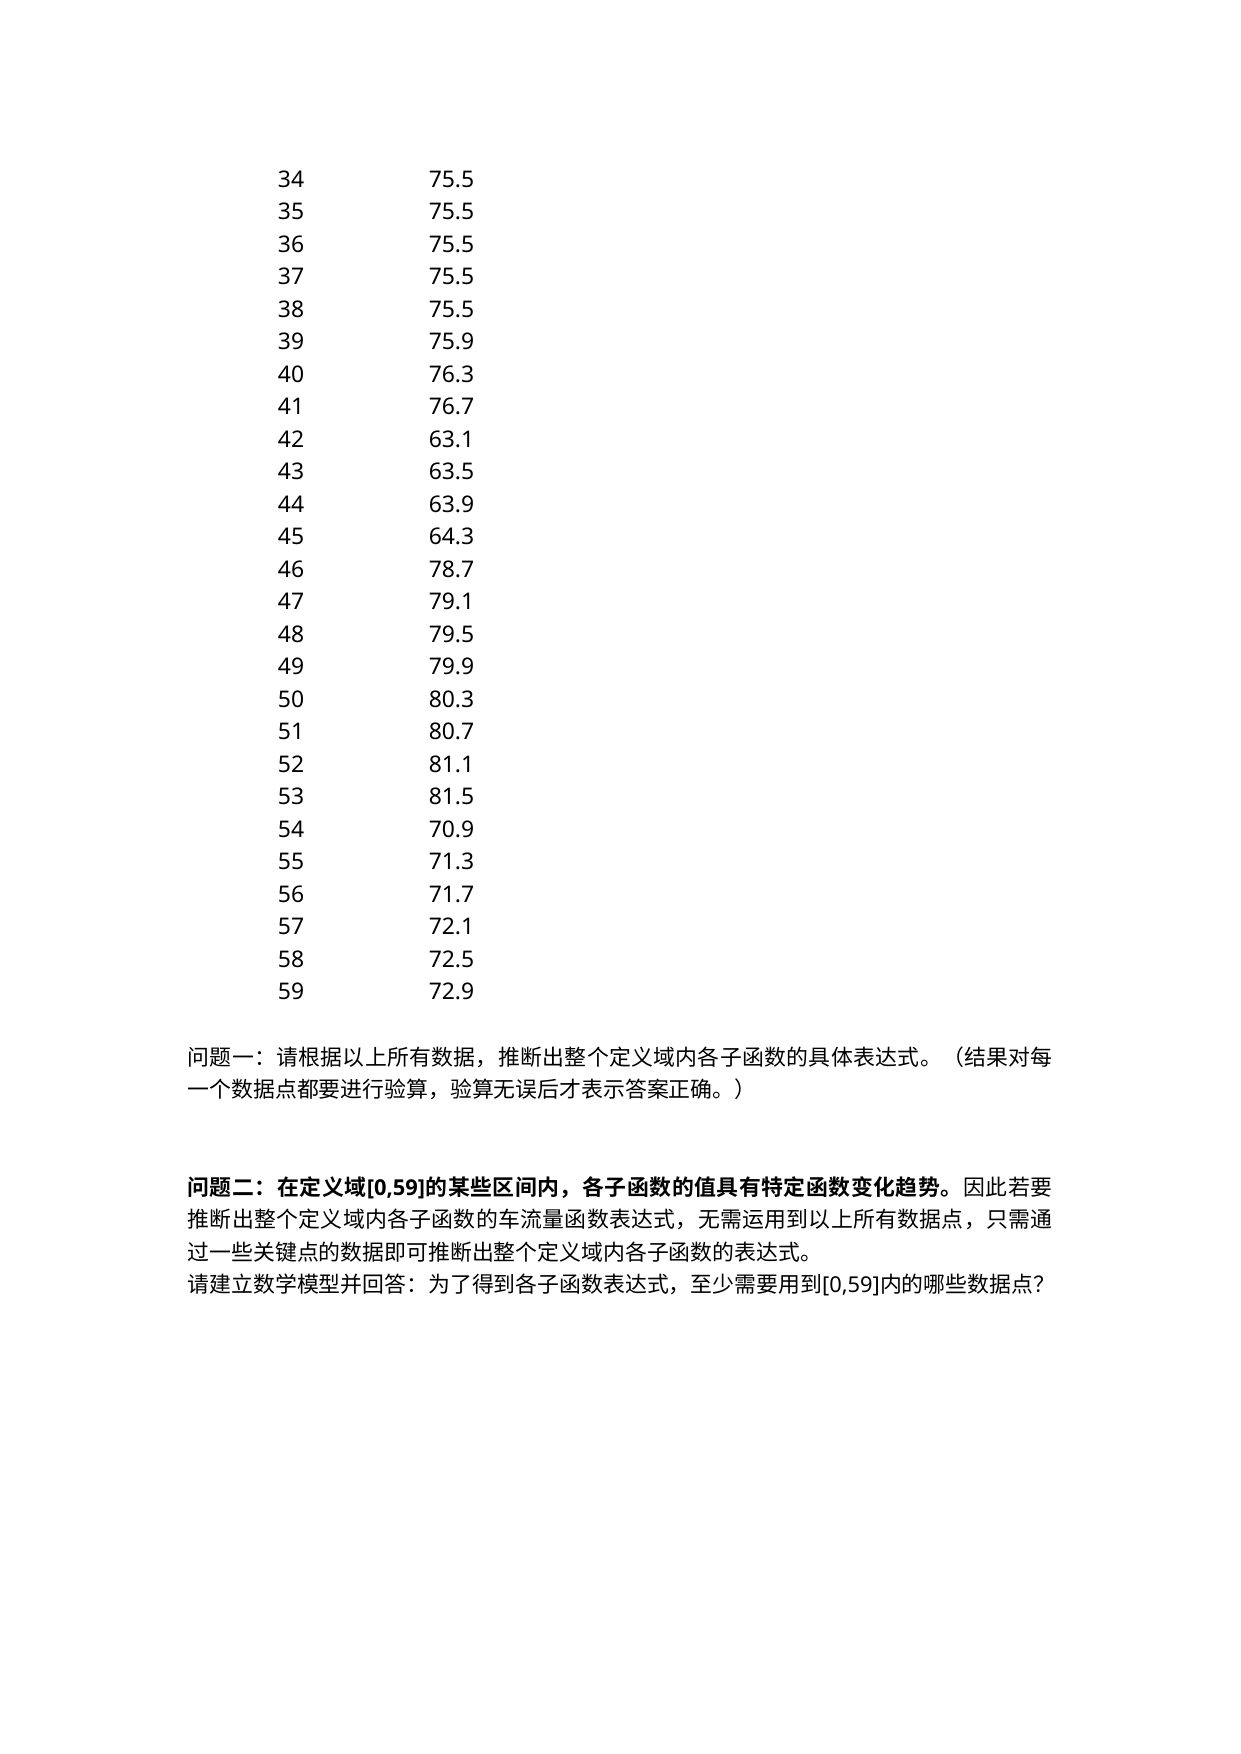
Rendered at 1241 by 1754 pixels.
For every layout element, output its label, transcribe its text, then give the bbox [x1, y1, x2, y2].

table_cell 79.1 [395, 585, 507, 617]
table_cell 52 [186, 747, 395, 779]
table_cell 56 [186, 877, 395, 909]
table_cell 75.5 [395, 227, 507, 259]
table_cell 76.7 [395, 390, 507, 422]
table_cell 37 [186, 260, 395, 292]
table_cell 75.5 [395, 195, 507, 227]
table_cell 43 [186, 455, 395, 487]
table_cell 57 [186, 910, 395, 942]
table_cell 47 [186, 585, 395, 617]
table_cell 44 [186, 487, 395, 519]
table_cell 39 [186, 325, 395, 357]
table_cell 45 [186, 520, 395, 552]
table_cell 63.9 [395, 487, 507, 519]
table_cell 55 [186, 845, 395, 877]
table_cell 41 [186, 390, 395, 422]
table_cell 48 [186, 617, 395, 649]
table_cell 38 [186, 292, 395, 324]
table_cell 71.7 [395, 877, 507, 909]
table_cell 81.1 [395, 747, 507, 779]
table_cell 71.3 [395, 845, 507, 877]
table_cell 80.3 [395, 682, 507, 714]
table_cell 34 [186, 162, 395, 194]
table_cell 46 [186, 552, 395, 584]
table_cell 75.5 [395, 292, 507, 324]
table_cell 53 [186, 780, 395, 812]
text 问题一：请根据以上所有数据，推断出整个定义域内各子函数的具体表达式。（结果对每一个数据点都要进行验算，验算无误后才表示答案正确。） [187, 1039, 1053, 1104]
text 请建立数学模型并回答：为了得到各子函数表达式，至少需要用到[0,59]内的哪些数据点？ [187, 1267, 1053, 1299]
table_cell 75.9 [395, 325, 507, 357]
table_cell 64.3 [395, 520, 507, 552]
table_cell 70.9 [395, 812, 507, 844]
table_cell 59 [186, 975, 395, 1007]
table_cell 42 [186, 422, 395, 454]
table_cell 72.5 [395, 942, 507, 974]
table_cell 50 [186, 682, 395, 714]
table_cell 35 [186, 195, 395, 227]
table_cell 40 [186, 357, 395, 389]
table_cell 58 [186, 942, 395, 974]
table_cell 75.5 [395, 162, 507, 194]
text 问题二：在定义域[0,59]的某些区间内，各子函数的值具有特定函数变化趋势。因此若要推断出整个定义域内各子函数的车流量函数表达式，无需运用到以上所有数据点，只需通过一些关键点的数据即可推断出整个定义域内各子函数的表达式。 [187, 1169, 1053, 1267]
table_cell 63.5 [395, 455, 507, 487]
table_cell 81.5 [395, 780, 507, 812]
table_cell 49 [186, 650, 395, 682]
table_cell 79.9 [395, 650, 507, 682]
table_cell 36 [186, 227, 395, 259]
table_cell 54 [186, 812, 395, 844]
table_cell 78.7 [395, 552, 507, 584]
table_cell 75.5 [395, 260, 507, 292]
table_cell 76.3 [395, 357, 507, 389]
table_cell 51 [186, 715, 395, 747]
table_cell 63.1 [395, 422, 507, 454]
table_cell 79.5 [395, 617, 507, 649]
table_cell 80.7 [395, 715, 507, 747]
table_cell 72.9 [395, 975, 507, 1007]
table_cell 72.1 [395, 910, 507, 942]
